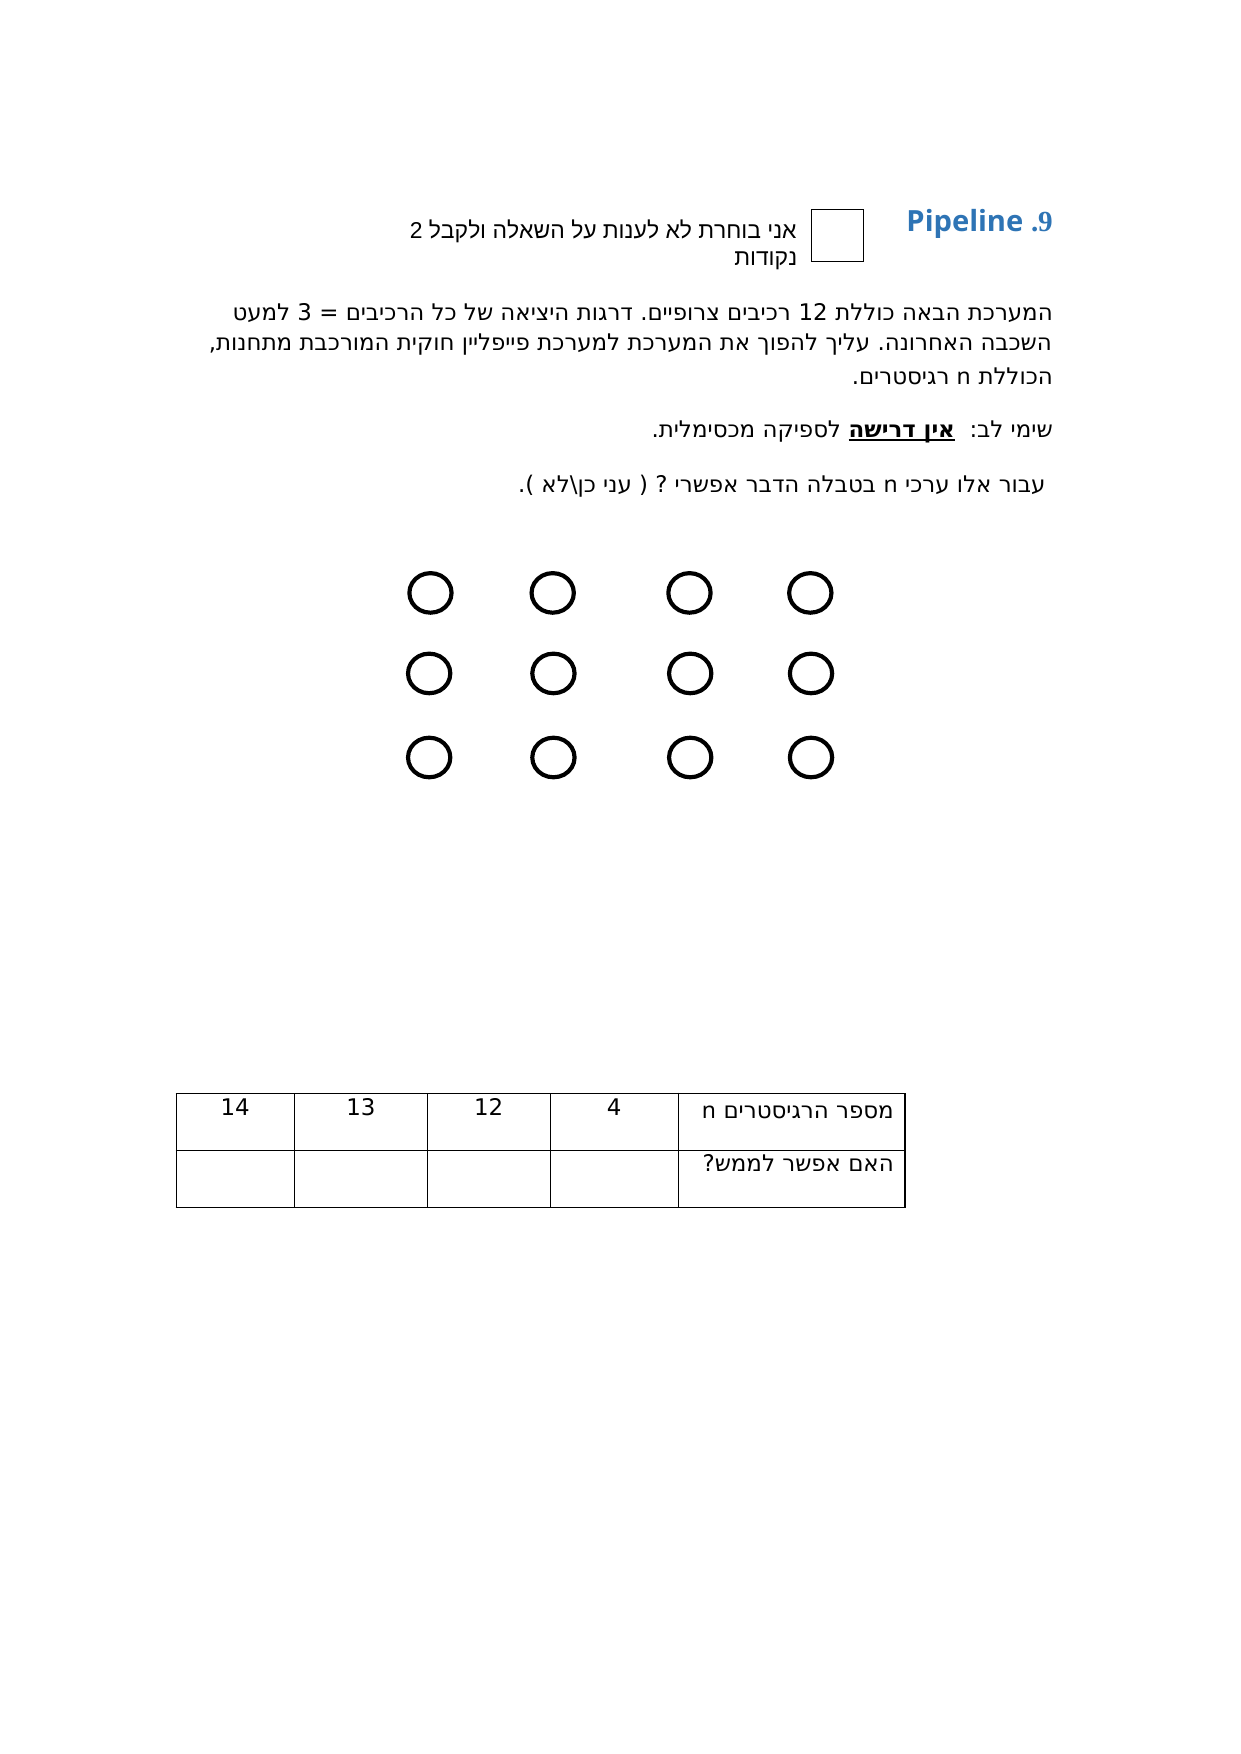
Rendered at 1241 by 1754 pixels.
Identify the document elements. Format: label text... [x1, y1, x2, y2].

table_header 13 [295, 1094, 427, 1149]
table_header מספר הרגיסטרים n [679, 1094, 904, 1149]
subtitle 9. Pipeline [187, 200, 1053, 240]
table_cell [428, 1151, 550, 1207]
text עבור אלו ערכי n בטבלה הדבר אפשרי ? ( עני כן\לא ). [187, 468, 1053, 499]
table_cell [295, 1151, 427, 1207]
table_header 12 [428, 1094, 550, 1149]
table_cell [551, 1151, 678, 1207]
text שימי לב: אין דרישה לספיקה מכסימלית. [187, 417, 1053, 443]
table_cell [177, 1151, 294, 1207]
table_header 4 [551, 1094, 678, 1149]
text המערכת הבאה כוללת 12 רכיבים צרופיים. דרגות היציאה של כל הרכיבים = 3 למעט השכבה האחרונה. עליך להפוך את המערכת למערכת פייפליין חוקית המורכבת מתחנות, הכוללת n רגיסטרים. [187, 299, 1053, 391]
table_header 14 [177, 1094, 294, 1149]
table_cell האם אפשר לממש? [679, 1151, 904, 1207]
